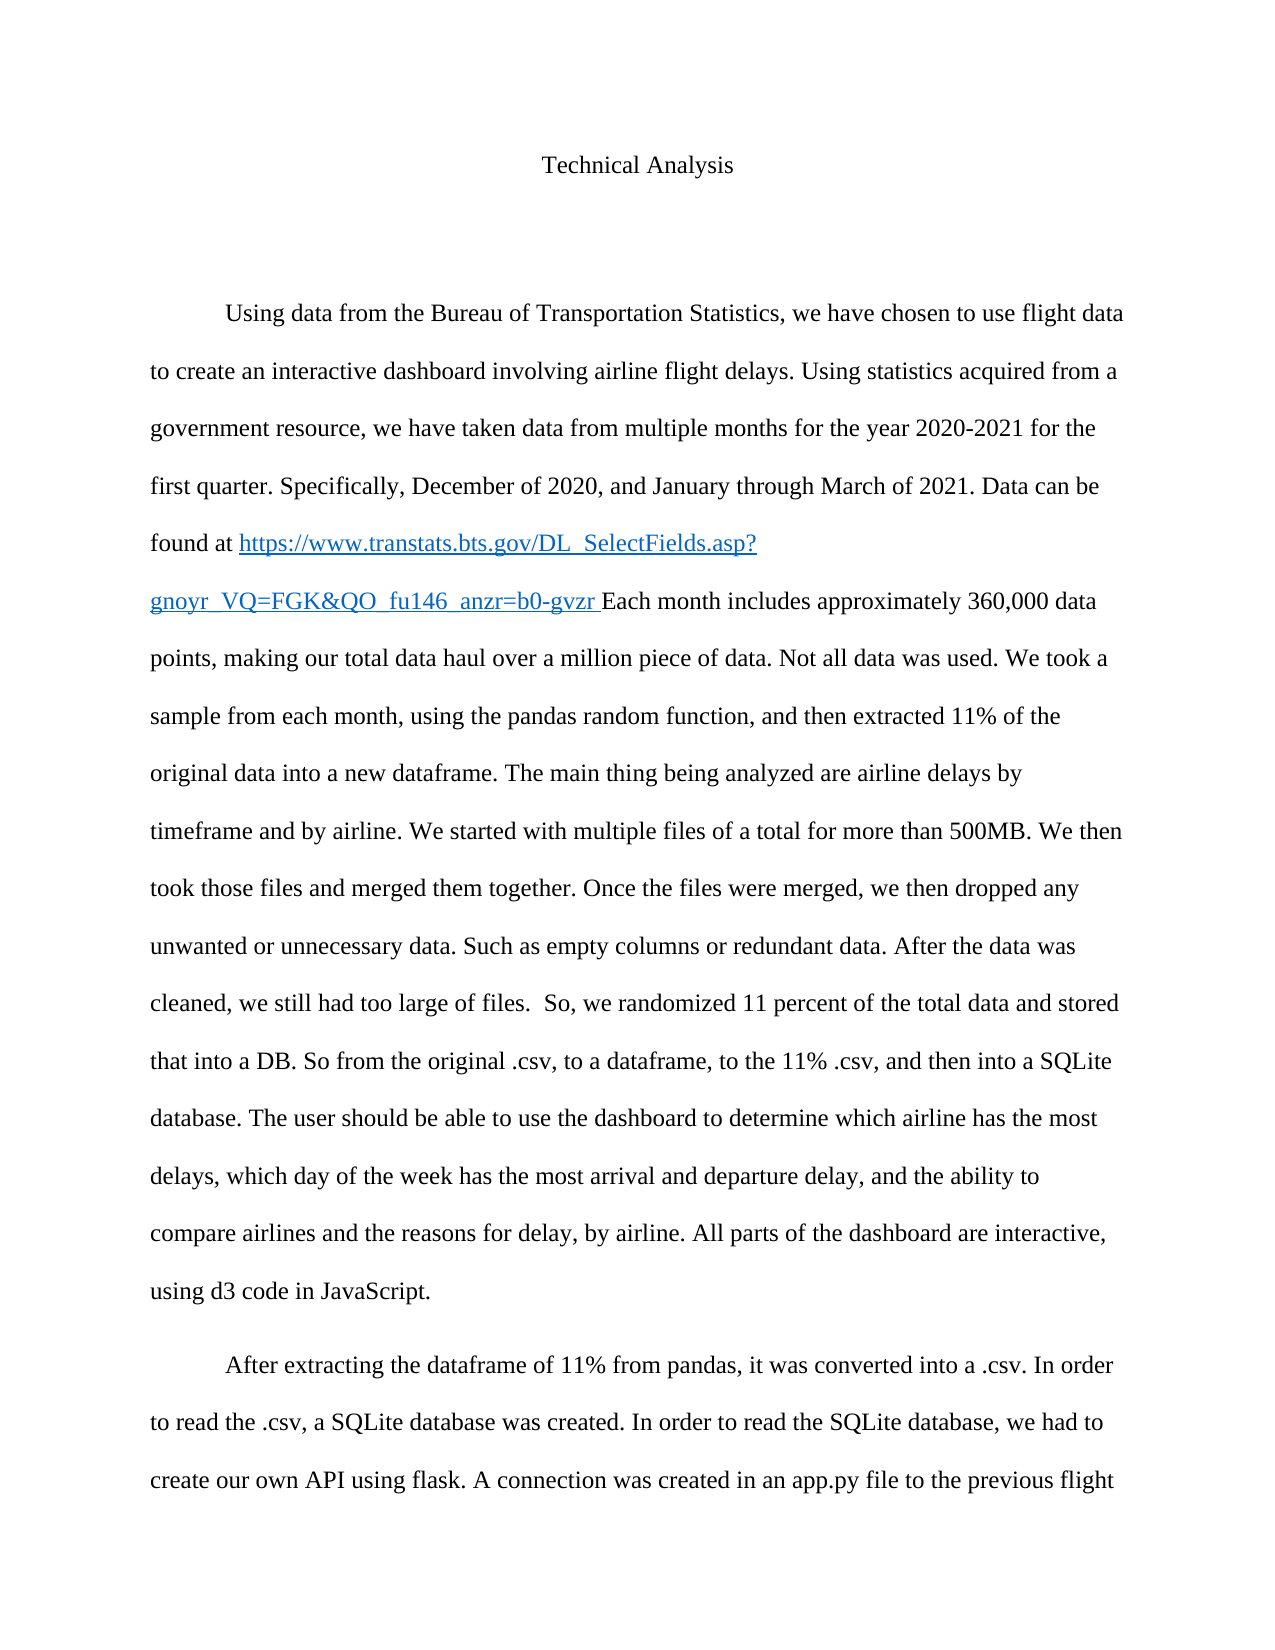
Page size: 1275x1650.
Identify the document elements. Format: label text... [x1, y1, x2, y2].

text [150, 1350, 1125, 1494]
text Using data from the Bureau of Transportation Statistics, we have chosen to use flight data to create an interactive dashboard involving airline flight delays. Using statistics acquired from a government resource, we have taken data from multiple months for the year 2020-2021 for the first quarter. Specifically, December of 2020, and January through March of 2021. Data can be found at https://www.transtats.bts.gov/DL_SelectFields.asp?gnoyr_VQ=FGK&QO_fu146_anzr=b0-gvzr Each month includes approximately 360,000 data points, making our total data haul over a million piece of data. Not all data was used. We took a sample from each month, using the pandas random function, and then extracted 11% of the original data into a new dataframe. The main thing being analyzed are airline delays by timeframe and by airline. We started with multiple files of a total for more than 500MB. We then took those files and merged them together. Once the files were merged, we then dropped any unwanted or unnecessary data. Such as empty columns or redundant data. After the data was cleaned, we still had too large of files. So, we randomized 11 percent of the total data and stored that into a DB. So from the original .csv, to a dataframe, to the 11% .csv, and then into a SQLite database. The user should be able to use the dashboard to determine which airline has the most delays, which day of the week has the most arrival and departure delay, and the ability to compare airlines and the reasons for delay, by airline. All parts of the dashboard are interactive, using d3 code in JavaScript. [150, 298, 1125, 1304]
text Technical Analysis [150, 150, 1125, 179]
